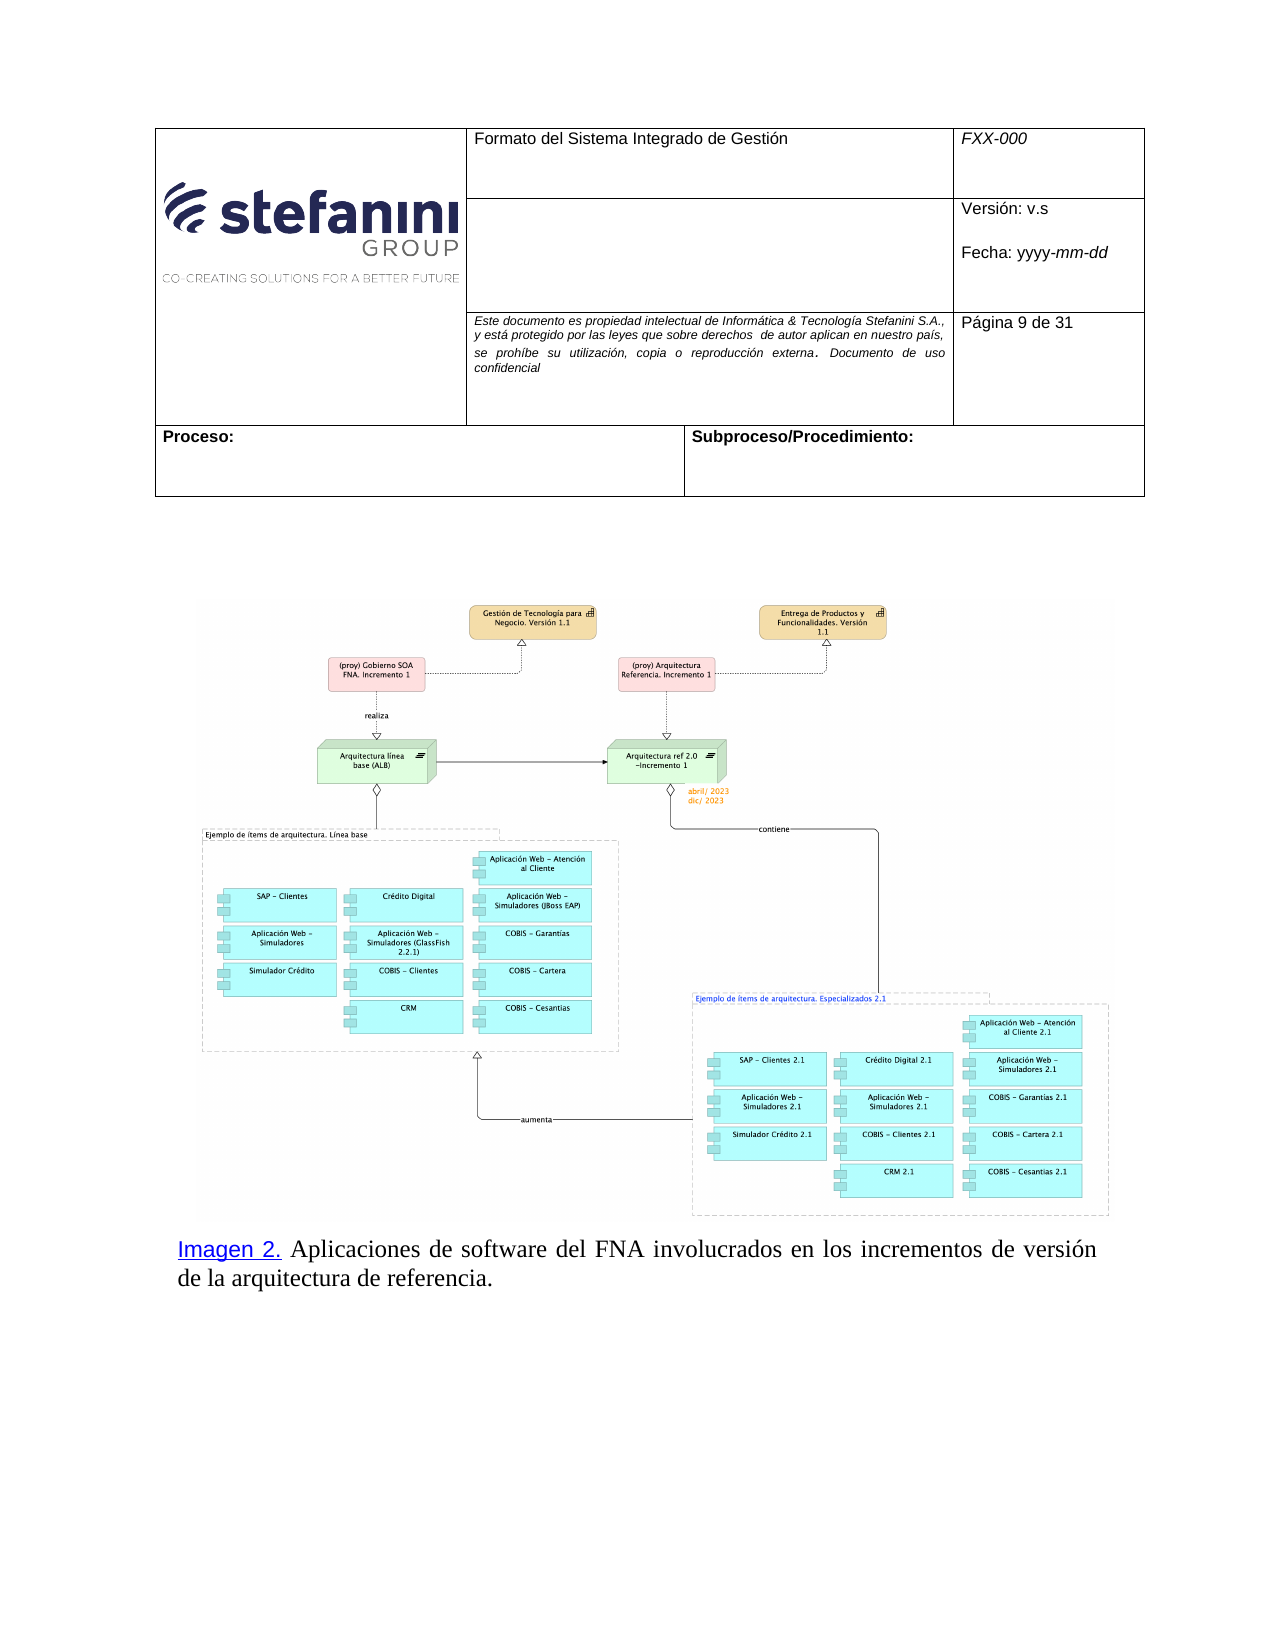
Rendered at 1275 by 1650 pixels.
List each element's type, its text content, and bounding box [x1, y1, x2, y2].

picture [162, 182, 460, 286]
picture [196, 599, 1115, 1222]
text Imagen 2. Aplicaciones de software del FNA involucrados en los incrementos de versión de la arquitectura de referencia. [177, 1234, 1098, 1291]
